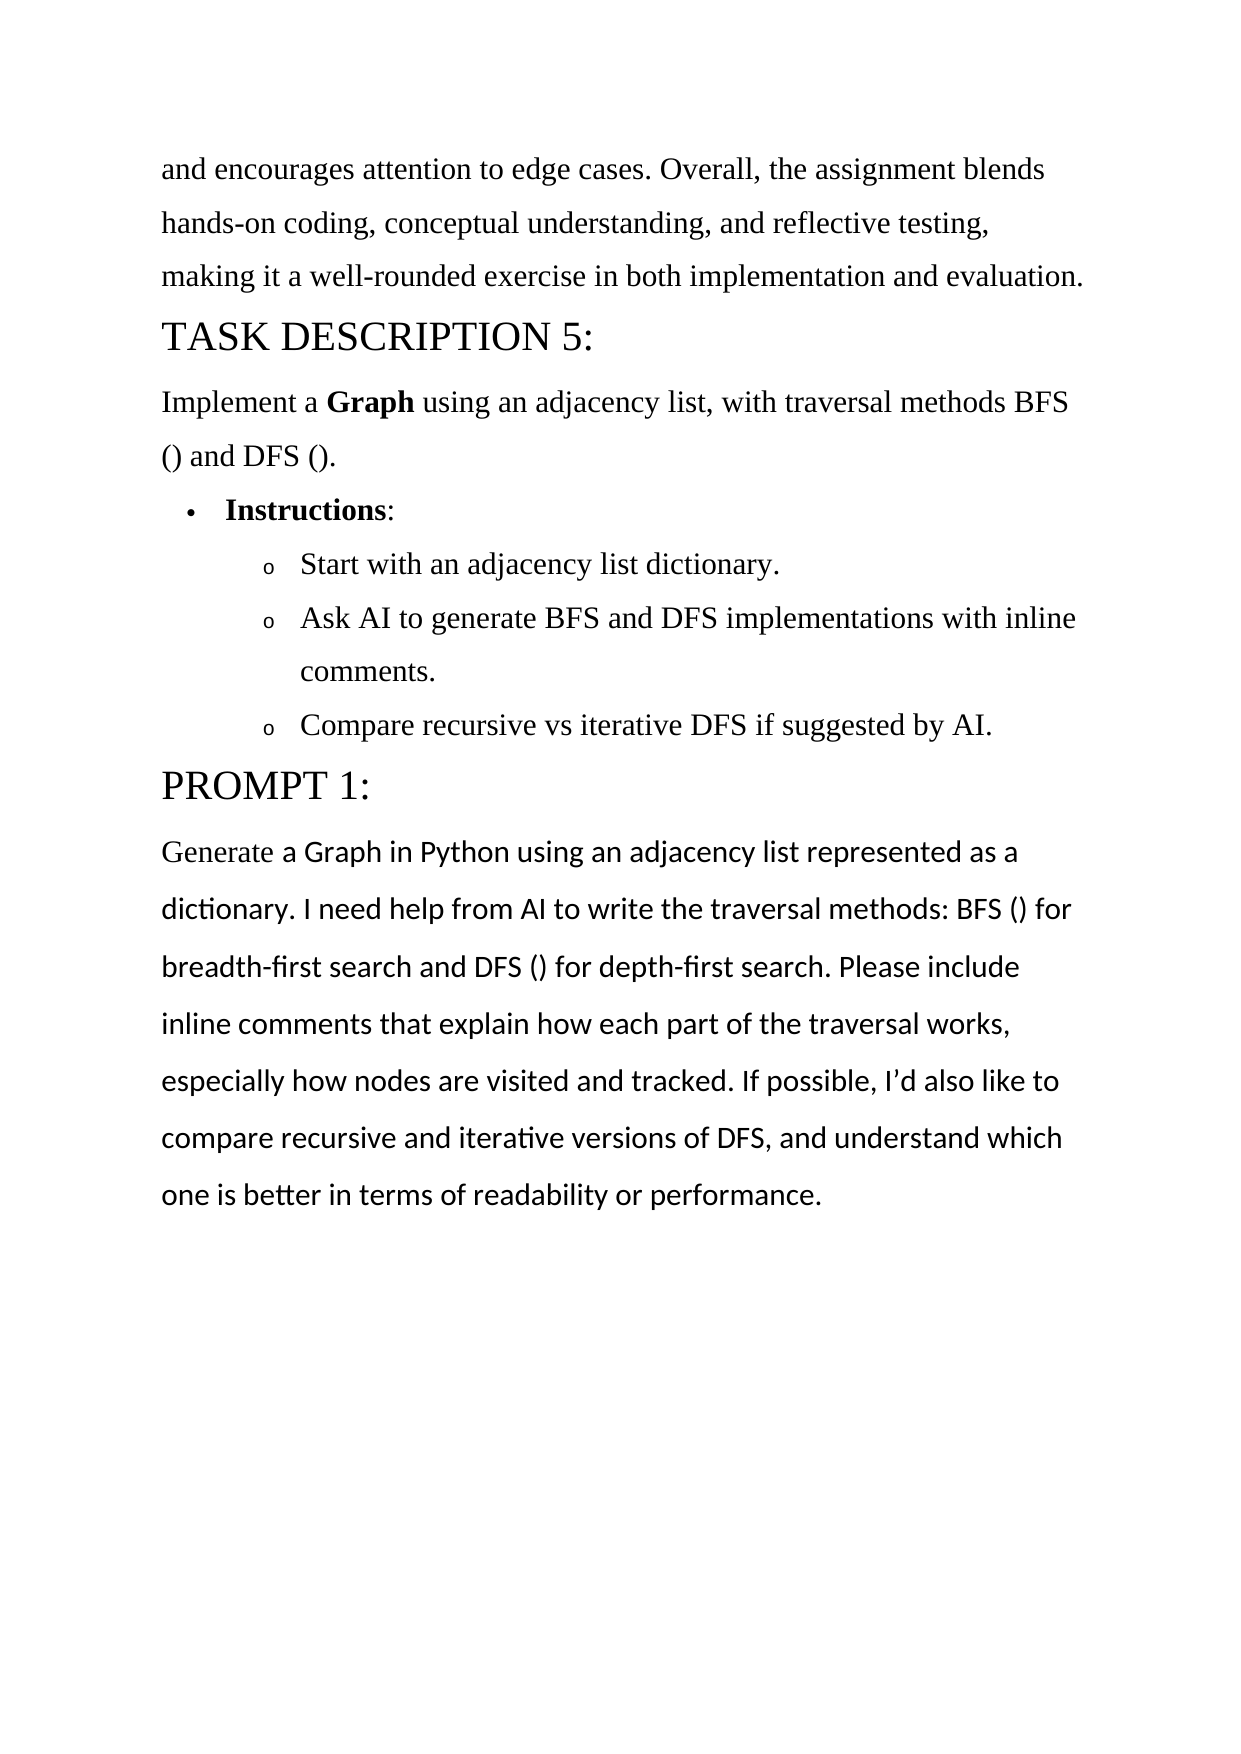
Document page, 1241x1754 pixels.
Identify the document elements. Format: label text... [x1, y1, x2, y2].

list Start with an adjacency list dictionary. [262, 545, 1090, 581]
text TASK DESCRIPTION 5: [161, 312, 1090, 359]
text Implement a Graph using an adjacency list, with traversal methods BFS () and DFS (). [161, 383, 1090, 473]
list Ask AI to generate BFS and DFS implementations with inline comments. [262, 599, 1090, 689]
list Compare recursive vs iterative DFS if suggested by AI. [262, 707, 1090, 742]
text PROMPT 1: [161, 760, 1090, 808]
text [161, 150, 1090, 294]
list Instructions: [187, 491, 1090, 527]
text Generate a Graph in Python using an adjacency list represented as a dictionary. I need help from AI to write the traversal methods: BFS () for breadth-first search and DFS () for depth-first search. Please include inline comments that explain how each part of the traversal works, especially how nodes are visited and tracked. If possible, I’d also like to compare recursive and iterative versions of DFS, and understand which one is better in terms of readability or performance. [161, 832, 1090, 1213]
